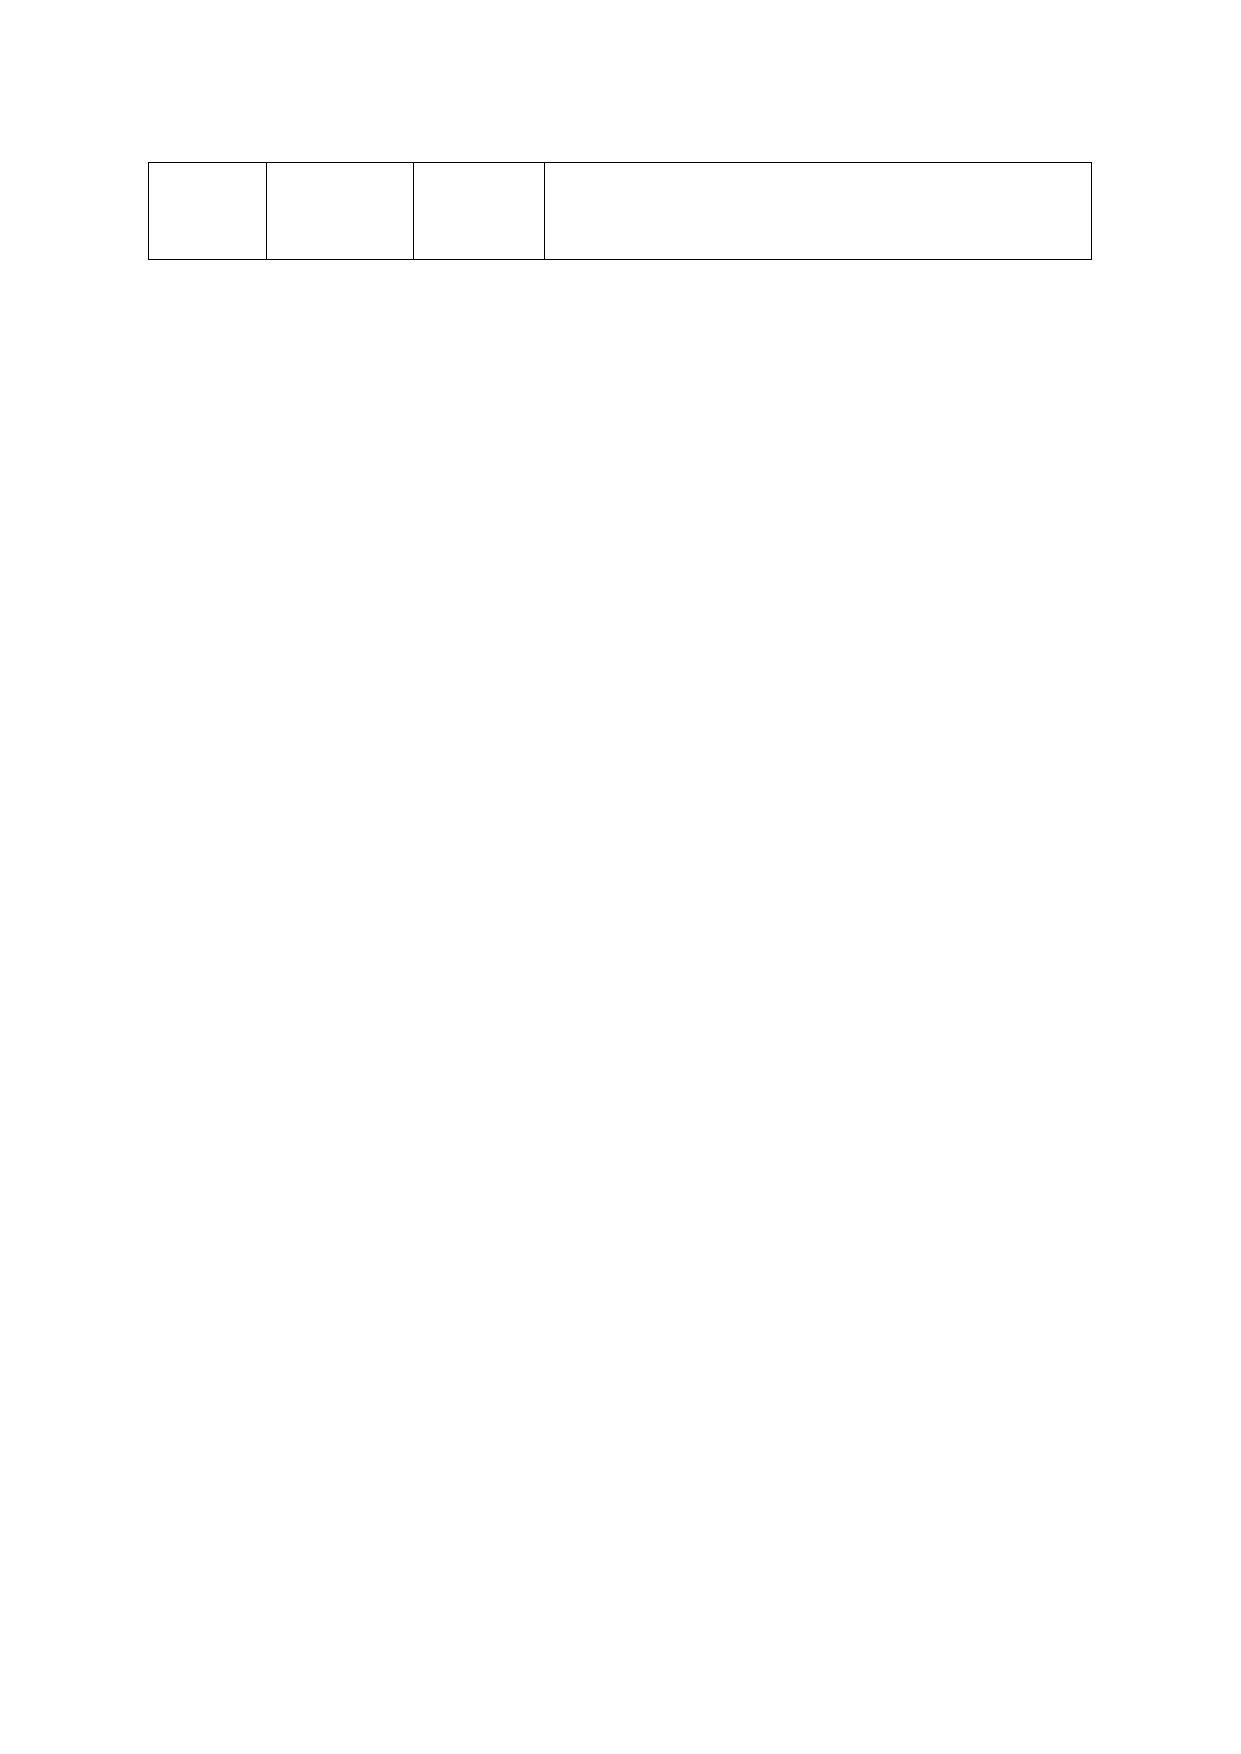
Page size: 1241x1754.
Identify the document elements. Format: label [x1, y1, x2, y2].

table_cell [267, 163, 413, 258]
table_cell [149, 163, 266, 258]
table_cell [414, 163, 544, 258]
table_cell [545, 163, 1091, 258]
